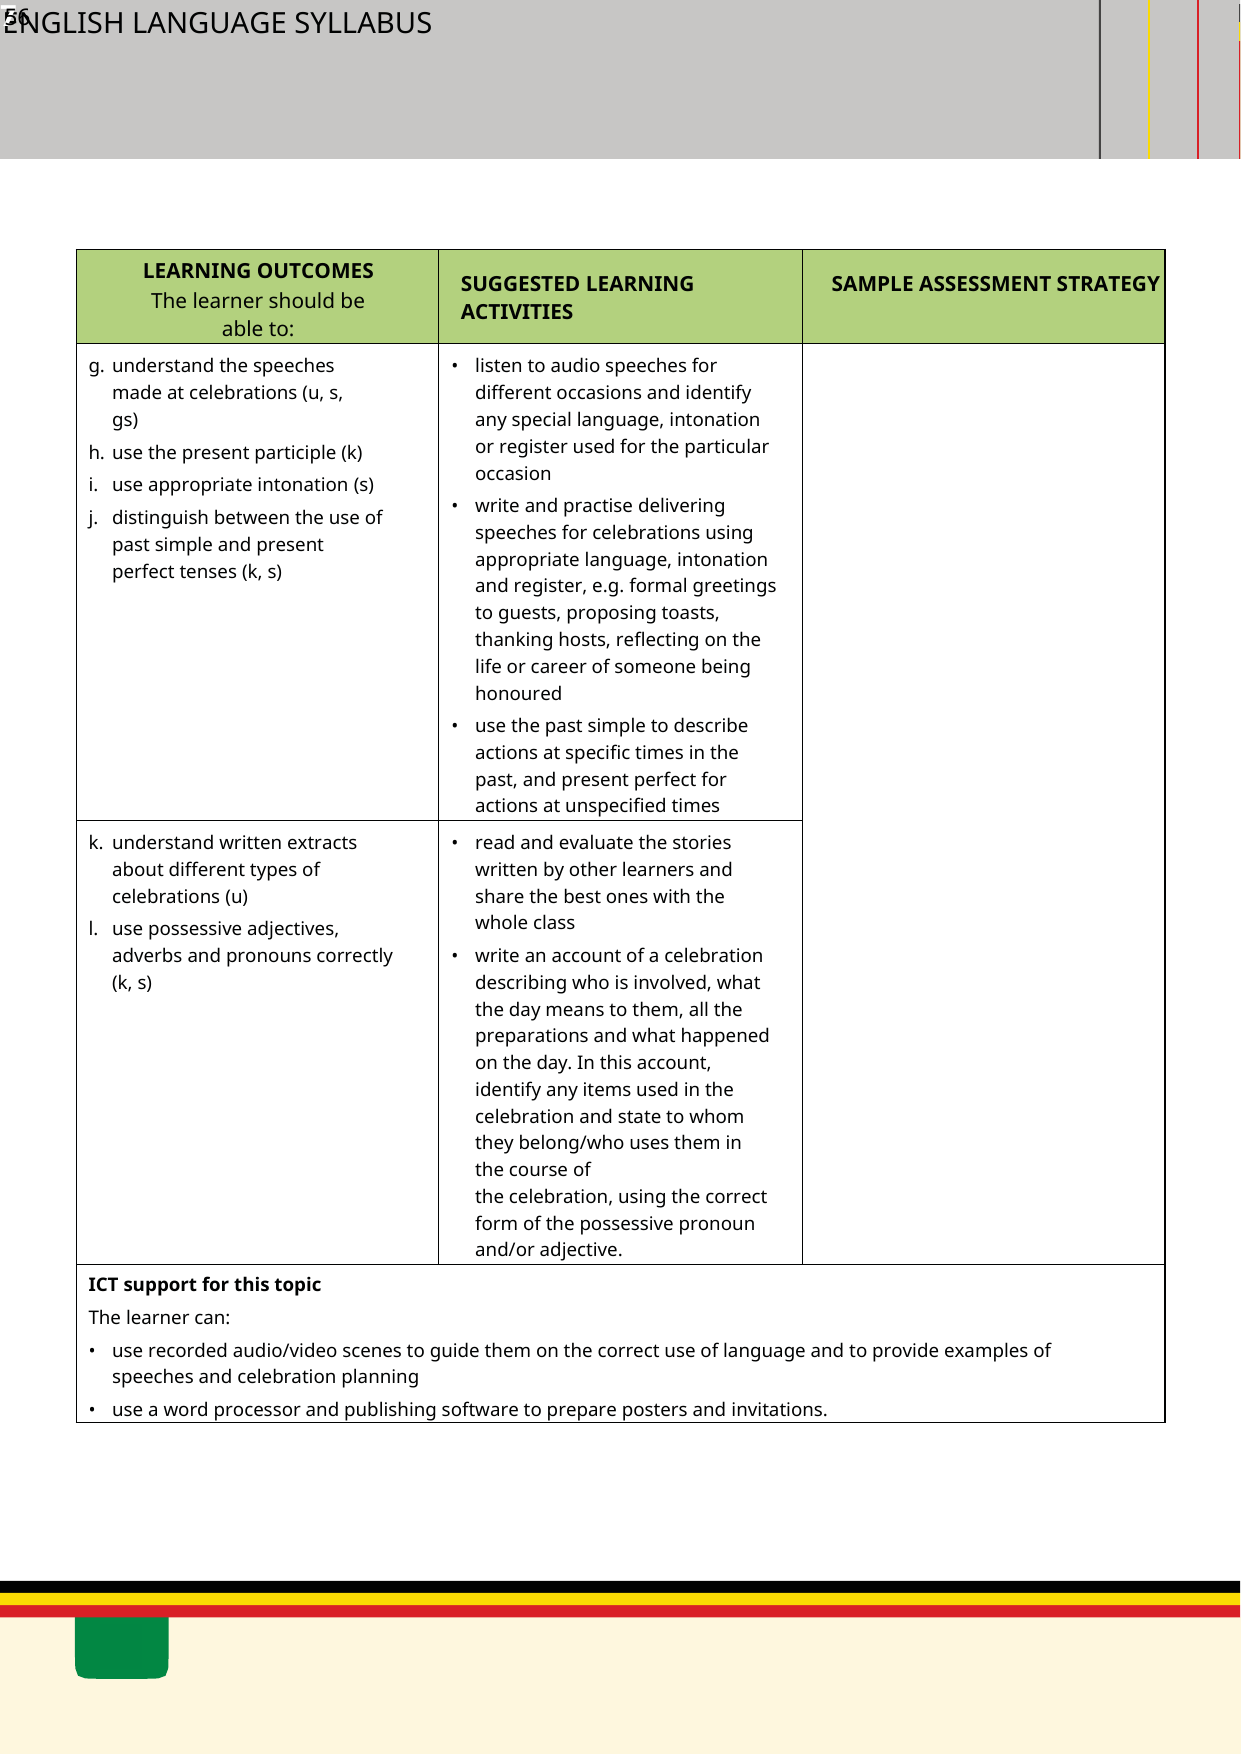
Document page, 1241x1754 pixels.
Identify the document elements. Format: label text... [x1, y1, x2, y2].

table_header LEARNING OUTCOMES The learner should be able to: [77, 250, 438, 343]
table_cell understand the speeches made at celebrations (u, s, gs) use the present participle (k) use appropriate intonation (s) distinguish between the use of past simple and present perfect tenses (k, s) [77, 344, 438, 819]
table_header SAMPLE ASSESSMENT STRATEGY [803, 250, 1164, 343]
table_cell read and evaluate the stories written by other learners and share the best ones with the whole class write an account of a celebration describing who is involved, what the day means to them, all the preparations and what happened on the day. In this account, identify any items used in the celebration and state to whom they belong/who uses them in the course of the celebration, using the correct form of the possessive pronoun and/or adjective. [439, 821, 802, 1263]
table_cell [803, 344, 1164, 1263]
table_header SUGGESTED LEARNING ACTIVITIES [439, 250, 802, 343]
table_cell ICT support for this topic The learner can: use recorded audio/video scenes to guide them on the correct use of language and to provide examples of speeches and celebration planning use a word processor and publishing software to prepare posters and invitations. [77, 1265, 1164, 1422]
table_cell understand written extracts about different types of celebrations (u) use possessive adjectives, adverbs and pronouns correctly (k, s) [77, 821, 438, 1263]
table_cell listen to audio speeches for different occasions and identify any special language, intonation or register used for the particular occasion write and practise delivering speeches for celebrations using appropriate language, intonation and register, e.g. formal greetings to guests, proposing toasts, thanking hosts, reflecting on the life or career of someone being honoured use the past simple to describe actions at specific times in the past, and present perfect for actions at unspecified times [439, 344, 802, 819]
